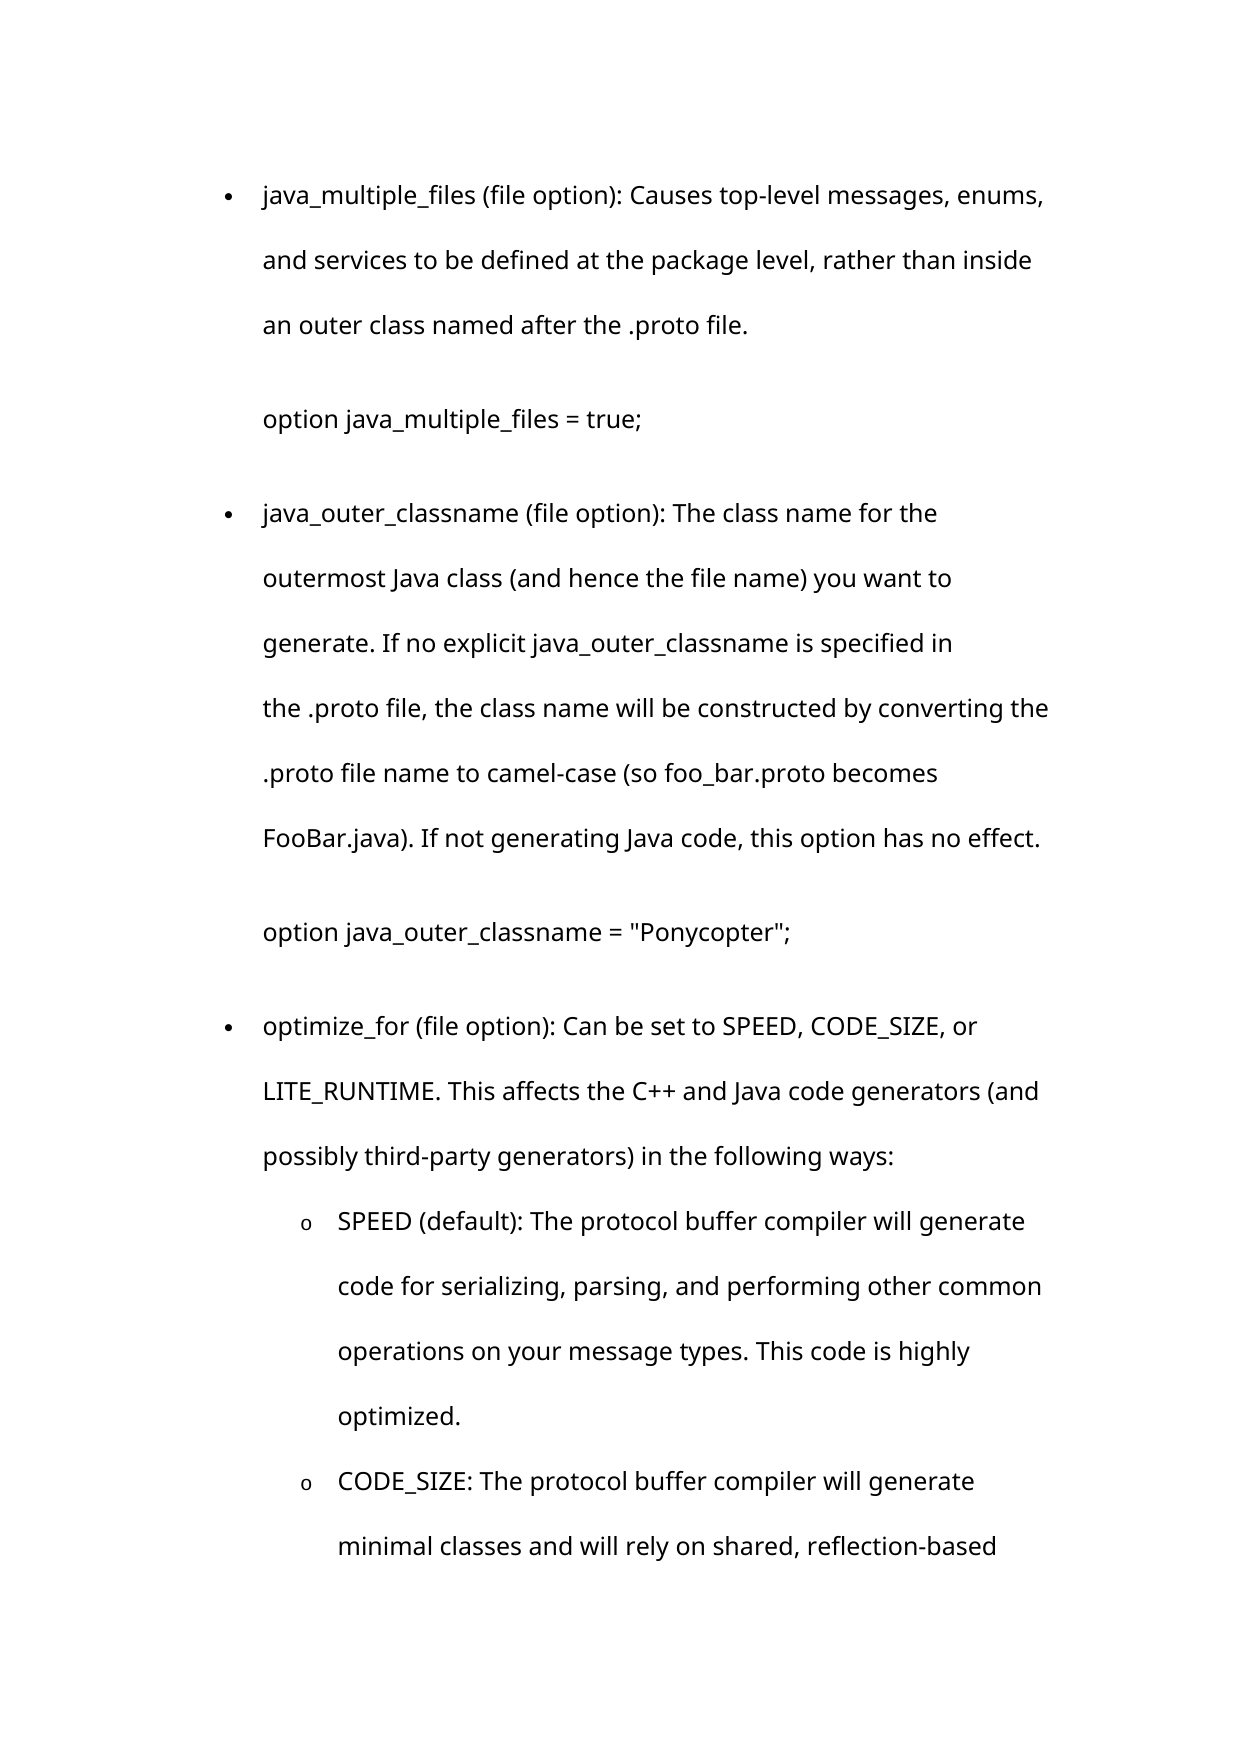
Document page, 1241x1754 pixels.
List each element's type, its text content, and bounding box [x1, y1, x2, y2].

text option java_multiple_files = true; [262, 386, 1053, 451]
list java_outer_classname (file option): The class name for the outermost Java class (and hence the file name) you want to generate. If no explicit java_outer_classname is specified in the .proto file, the class name will be constructed by converting the .proto file name to camel-case (so foo_bar.proto becomes FooBar.java). If not generating Java code, this option has no effect. [225, 480, 1053, 870]
text option java_outer_classname = "Ponycopter"; [262, 899, 1053, 964]
list java_multiple_files (file option): Causes top-level messages, enums, and services to be defined at the package level, rather than inside an outer class named after the .proto file. [225, 162, 1053, 357]
list optimize_for (file option): Can be set to SPEED, CODE_SIZE, or LITE_RUNTIME. This affects the C++ and Java code generators (and possibly third-party generators) in the following ways: [225, 994, 1053, 1189]
